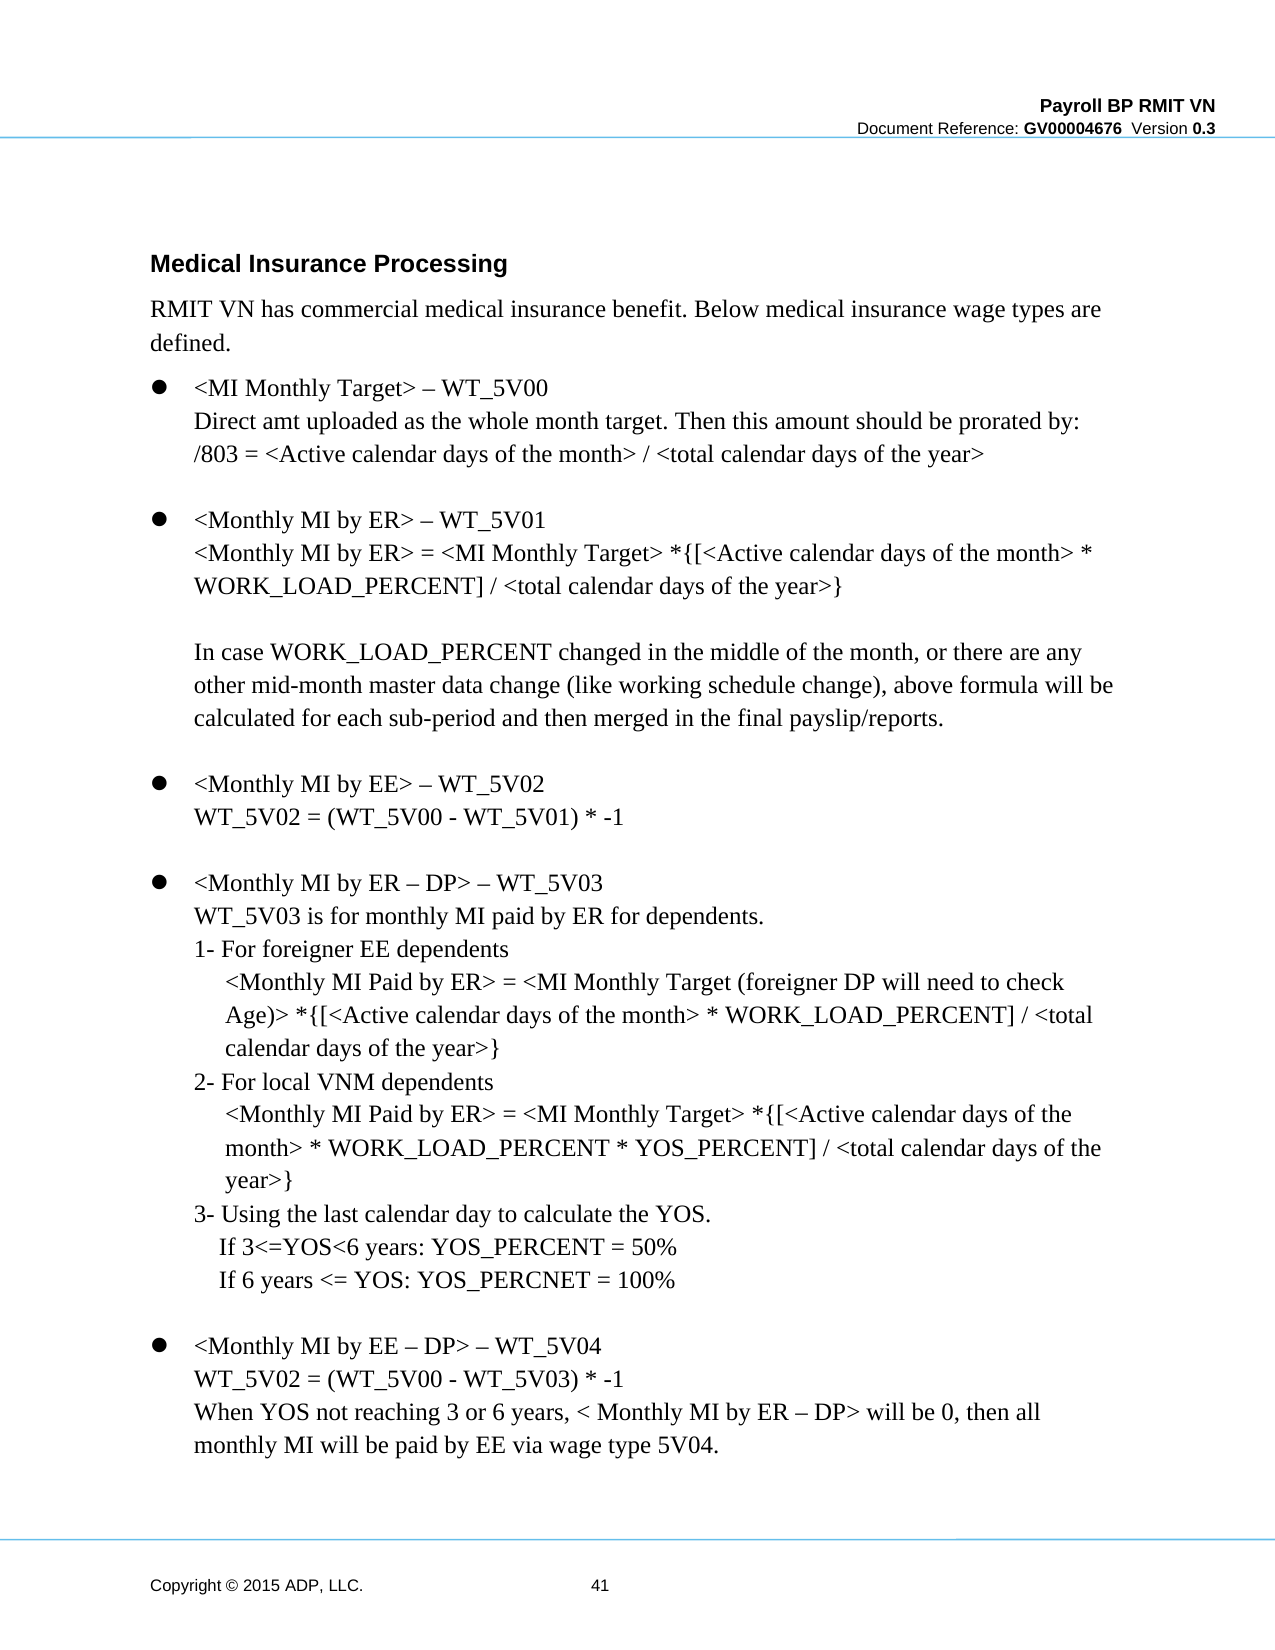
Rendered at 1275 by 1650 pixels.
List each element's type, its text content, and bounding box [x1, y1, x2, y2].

list WT_5V02 = (WT_5V00 - WT_5V01) * -1 [194, 802, 1125, 831]
list 1- For foreigner EE dependents [194, 934, 1125, 963]
list 2- For local VNM dependents [194, 1067, 1125, 1095]
subtitle Medical Insurance Processing [150, 249, 1125, 278]
list Direct amt uploaded as the whole month target. Then this amount should be prorated by: [194, 406, 1125, 435]
list <Monthly MI by EE> – WT_5V02 [150, 769, 1125, 798]
list <MI Monthly Target> – WT_5V00 [150, 373, 1125, 402]
list <Monthly MI by EE – DP> – WT_5V04 [150, 1331, 1125, 1359]
list If 3<=YOS<6 years: YOS_PERCENT = 50% [194, 1232, 1125, 1260]
list WT_5V03 is for monthly MI paid by ER for dependents. [194, 901, 1125, 930]
list WT_5V02 = (WT_5V00 - WT_5V03) * -1 [194, 1364, 1125, 1392]
list <Monthly MI by ER> = <MI Monthly Target> *{[<Active calendar days of the month> * WORK_LOAD_PERCENT] / <total calendar days of the year>} [194, 538, 1125, 600]
list <Monthly MI by ER> – WT_5V01 [150, 505, 1125, 534]
list In case WORK_LOAD_PERCENT changed in the middle of the month, or there are any other mid-month master data change (like working schedule change), above formula will be calculated for each sub-period and then merged in the final payslip/reports. [194, 637, 1125, 732]
list When YOS not reaching 3 or 6 years, < Monthly MI by ER – DP> will be 0, then all monthly MI will be paid by EE via wage type 5V04. [194, 1397, 1125, 1458]
list If 6 years <= YOS: YOS_PERCNET = 100% [194, 1265, 1125, 1293]
list <Monthly MI Paid by ER> = <MI Monthly Target (foreigner DP will need to check Age)> *{[<Active calendar days of the month> * WORK_LOAD_PERCENT] / <total calendar days of the year>} [225, 967, 1125, 1062]
text RMIT VN has commercial medical insurance benefit. Below medical insurance wage types are defined. [150, 294, 1125, 356]
list <Monthly MI Paid by ER> = <MI Monthly Target> *{[<Active calendar days of the month> * WORK_LOAD_PERCENT * YOS_PERCENT] / <total calendar days of the year>} [225, 1099, 1125, 1194]
list /803 = <Active calendar days of the month> / <total calendar days of the year> [194, 439, 1125, 468]
list 3- Using the last calendar day to calculate the YOS. [194, 1199, 1125, 1227]
list <Monthly MI by ER – DP> – WT_5V03 [150, 868, 1125, 897]
